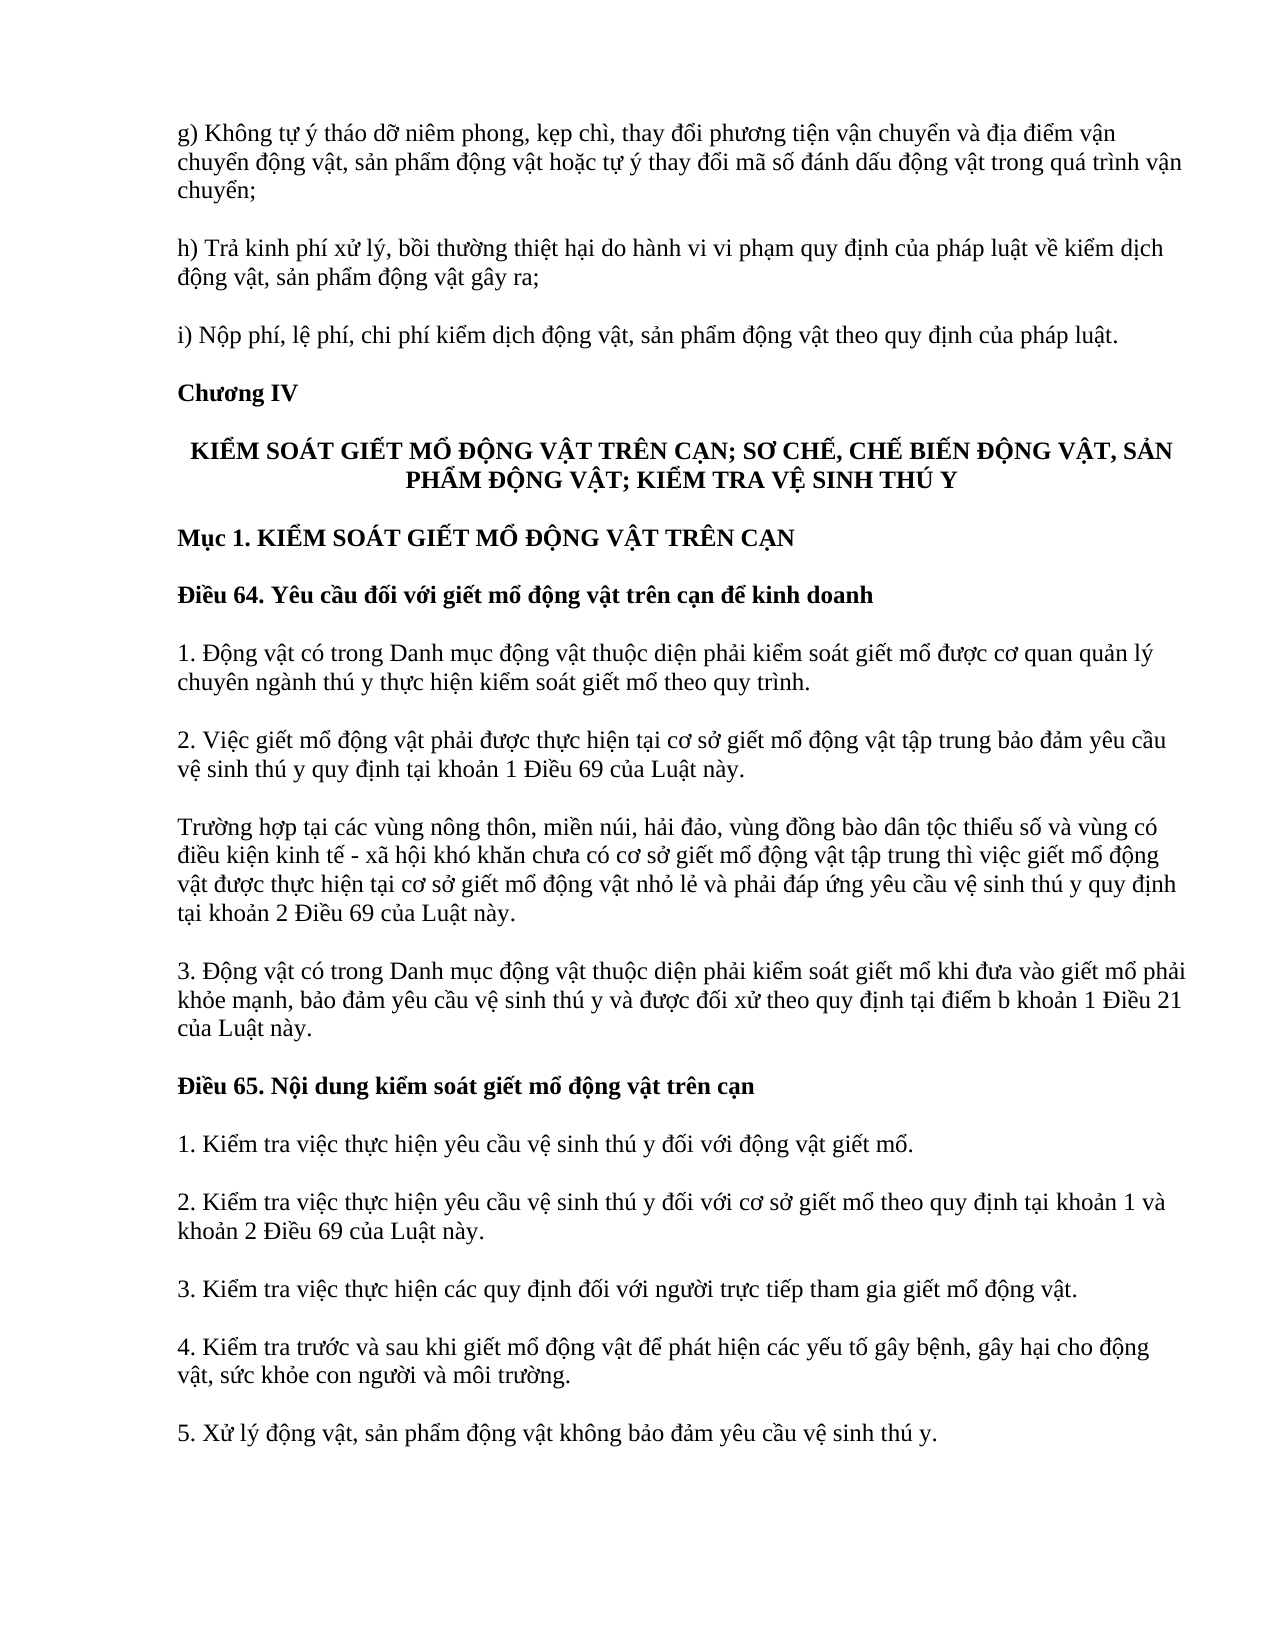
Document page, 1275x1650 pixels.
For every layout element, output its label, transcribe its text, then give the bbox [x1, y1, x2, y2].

text 4. Kiểm tra trước và sau khi giết mổ động vật để phát hiện các yếu tố gây bệnh, gây hại cho động vật, sức khỏe con người và môi trường. [177, 1332, 1186, 1389]
text 3. Động vật có trong Danh mục động vật thuộc diện phải kiểm soát giết mổ khi đưa vào giết mổ phải khỏe mạnh, bảo đảm yêu cầu vệ sinh thú y và được đối xử theo quy định tại điểm b khoản 1 Điều 21 của Luật này. [177, 956, 1186, 1042]
text 3. Kiểm tra việc thực hiện các quy định đối với người trực tiếp tham gia giết mổ động vật. [177, 1274, 1186, 1303]
text Điều 64. Yêu cầu đối với giết mổ động vật trên cạn để kinh doanh [177, 581, 1186, 609]
text Mục 1. KIỂM SOÁT GIẾT MỔ ĐỘNG VẬT TRÊN CẠN [177, 523, 1186, 551]
text i) Nộp phí, lệ phí, chi phí kiểm dịch động vật, sản phẩm động vật theo quy định của pháp luật. [177, 320, 1186, 349]
text g) Không tự ý tháo dỡ niêm phong, kẹp chì, thay đổi phương tiện vận chuyển và địa điểm vận chuyển động vật, sản phẩm động vật hoặc tự ý thay đổi mã số đánh dấu động vật trong quá trình vận chuyển; [177, 118, 1186, 204]
text Chương IV [177, 378, 1186, 407]
text 1. Động vật có trong Danh mục động vật thuộc diện phải kiểm soát giết mổ được cơ quan quản lý chuyên ngành thú y thực hiện kiểm soát giết mổ theo quy trình. [177, 638, 1186, 696]
text 2. Việc giết mổ động vật phải được thực hiện tại cơ sở giết mổ động vật tập trung bảo đảm yêu cầu vệ sinh thú y quy định tại khoản 1 Điều 69 của Luật này. [177, 725, 1186, 783]
text 5. Xử lý động vật, sản phẩm động vật không bảo đảm yêu cầu vệ sinh thú y. [177, 1418, 1186, 1447]
text KIỂM SOÁT GIẾT MỔ ĐỘNG VẬT TRÊN CẠN; SƠ CHẾ, CHẾ BIẾN ĐỘNG VẬT, SẢN PHẨM ĐỘNG VẬT; KIỂM TRA VỆ SINH THÚ Y [177, 436, 1186, 493]
text 2. Kiểm tra việc thực hiện yêu cầu vệ sinh thú y đối với cơ sở giết mổ theo quy định tại khoản 1 và khoản 2 Điều 69 của Luật này. [177, 1187, 1186, 1245]
text Trường hợp tại các vùng nông thôn, miền núi, hải đảo, vùng đồng bào dân tộc thiểu số và vùng có điều kiện kinh tế - xã hội khó khăn chưa có cơ sở giết mổ động vật tập trung thì việc giết mổ động vật được thực hiện tại cơ sở giết mổ động vật nhỏ lẻ và phải đáp ứng yêu cầu vệ sinh thú y quy định tại khoản 2 Điều 69 của Luật này. [177, 812, 1186, 927]
text h) Trả kinh phí xử lý, bồi thường thiệt hại do hành vi vi phạm quy định của pháp luật về kiểm dịch động vật, sản phẩm động vật gây ra; [177, 233, 1186, 291]
text 1. Kiểm tra việc thực hiện yêu cầu vệ sinh thú y đối với động vật giết mổ. [177, 1129, 1186, 1158]
text Điều 65. Nội dung kiểm soát giết mổ động vật trên cạn [177, 1071, 1186, 1100]
